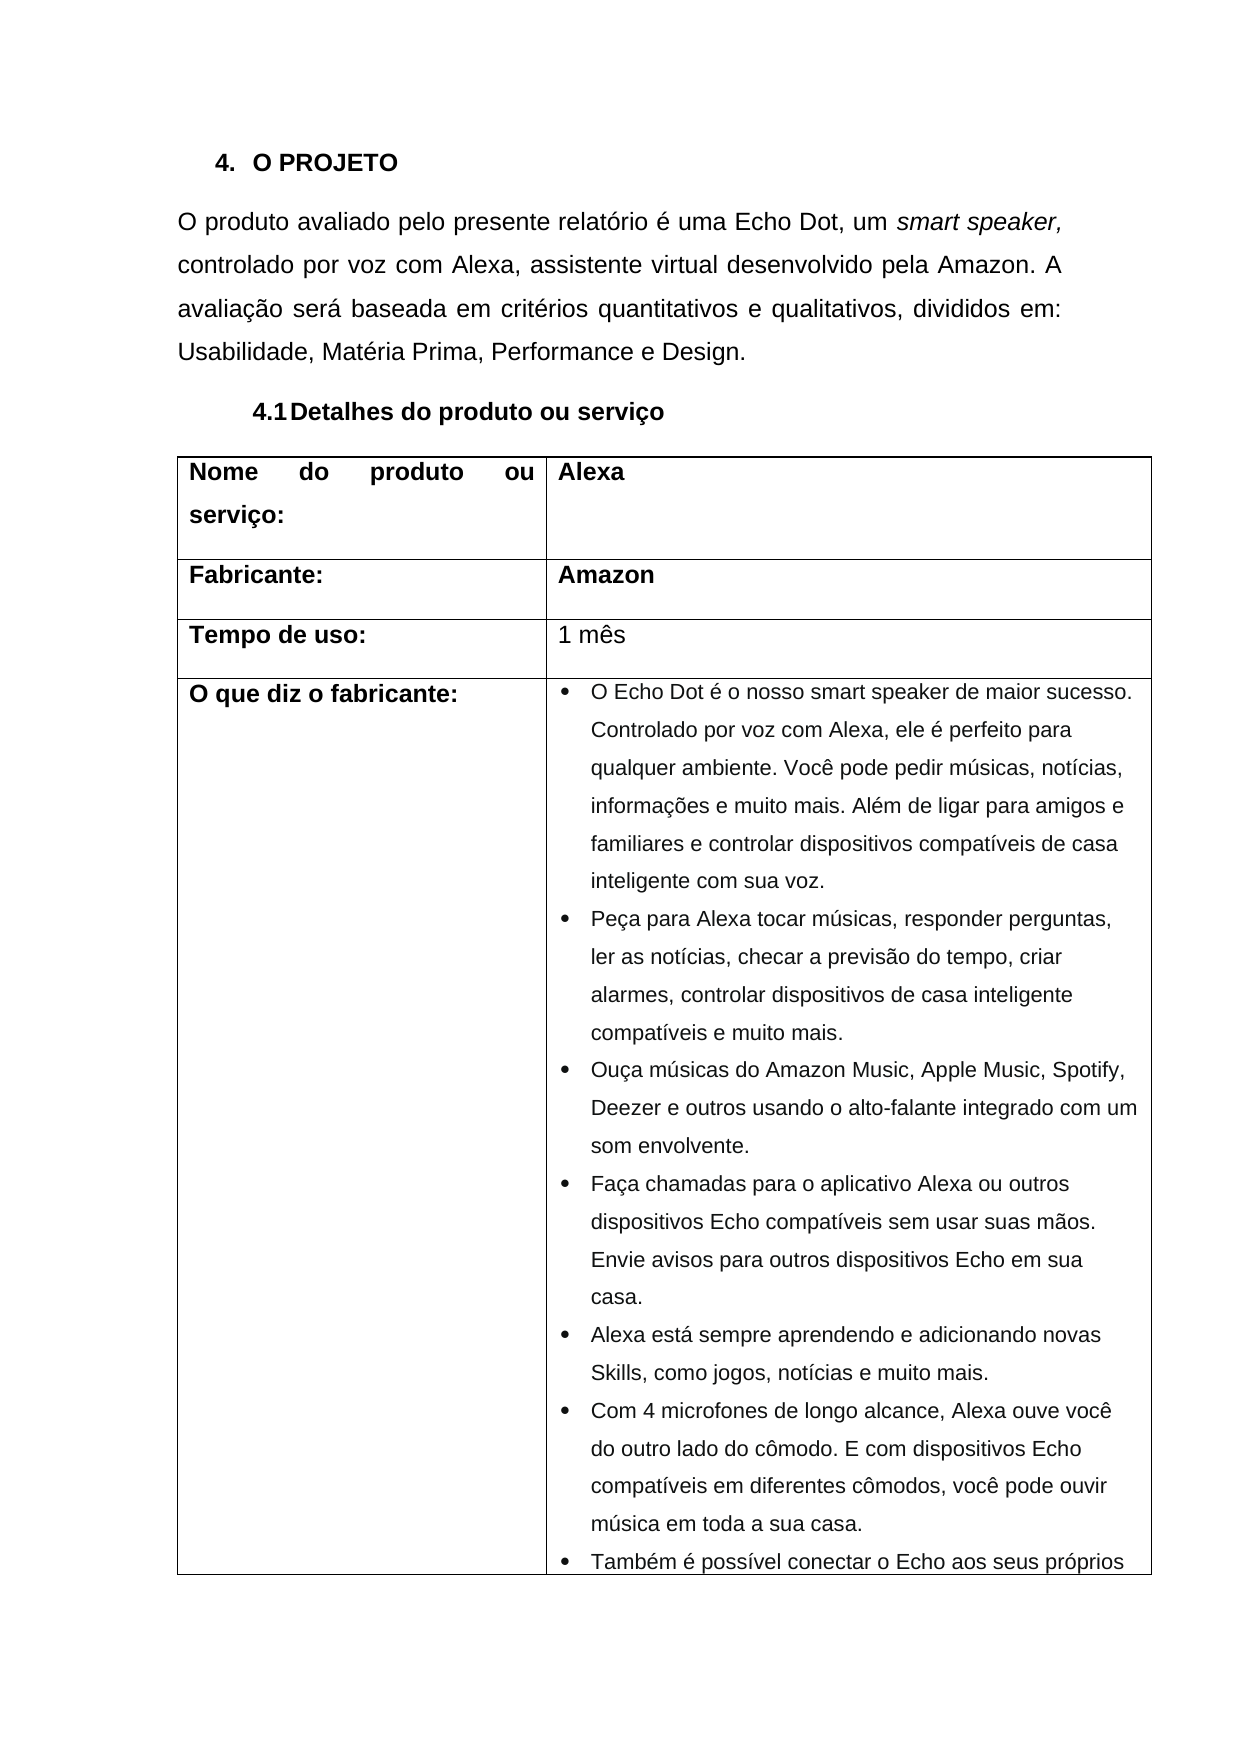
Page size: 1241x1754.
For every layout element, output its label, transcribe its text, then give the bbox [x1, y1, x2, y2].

table_cell 1 mês [547, 620, 1151, 678]
subtitle O PROJETO [215, 148, 1063, 176]
text O produto avaliado pelo presente relatório é uma Echo Dot, um smart speaker, controlado por voz com Alexa, assistente virtual desenvolvido pela Amazon. A avaliação será baseada em critérios quantitativos e qualitativos, divididos em: Usabilidade, Matéria Prima, Performance e Design. [177, 207, 1063, 366]
subtitle Detalhes do produto ou serviço [252, 397, 1063, 425]
table_cell Tempo de uso: [178, 620, 546, 678]
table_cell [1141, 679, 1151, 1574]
table_header Nome do produto ou serviço: [178, 458, 546, 559]
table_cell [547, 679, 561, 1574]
table_header Alexa [547, 458, 1151, 559]
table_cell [178, 679, 546, 1574]
table_cell Fabricante: [178, 560, 546, 619]
table_cell Amazon [547, 560, 1151, 619]
